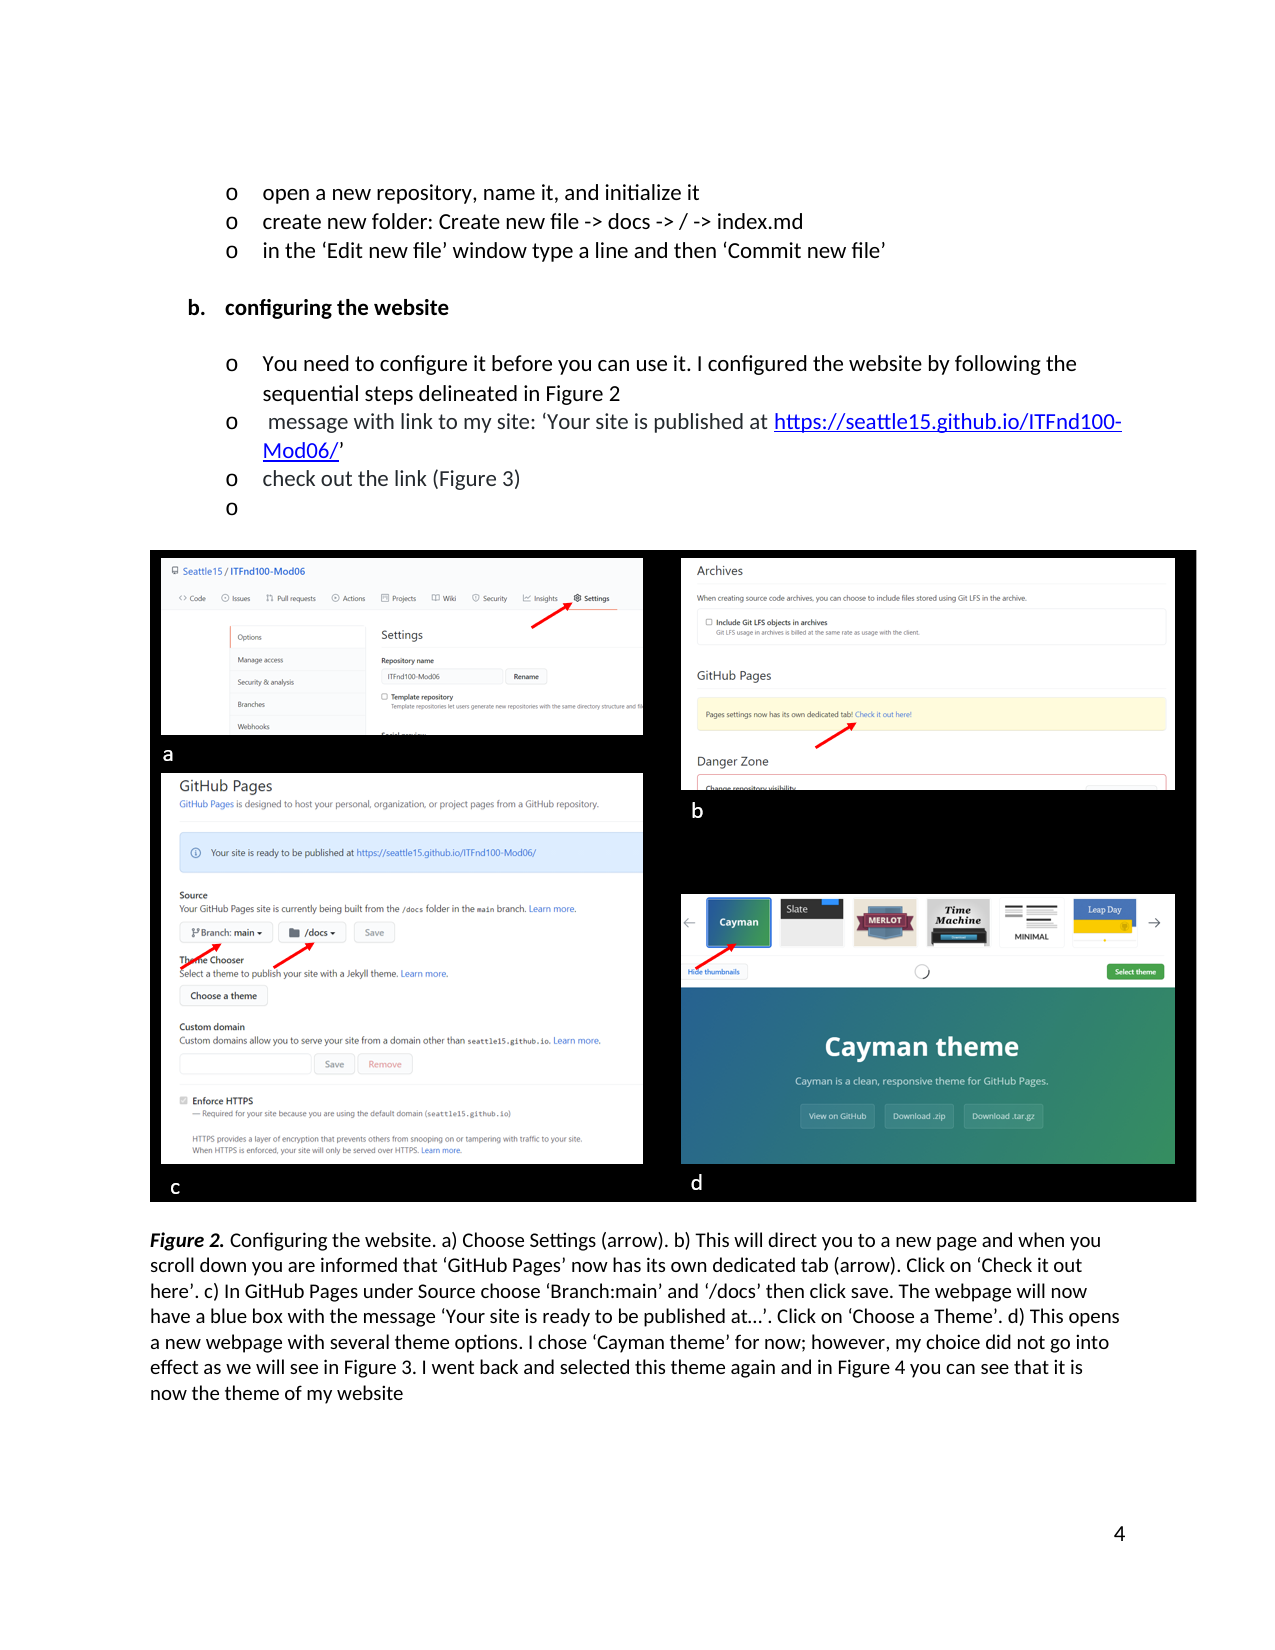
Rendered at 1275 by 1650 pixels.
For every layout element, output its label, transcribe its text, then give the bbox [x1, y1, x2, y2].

picture [150, 550, 1197, 1202]
list You need to configure it before you can use it. I configured the website by following the sequential steps delineated in Figure 2 [225, 349, 1125, 407]
list in the ‘Edit new file’ window type a line and then ‘Commit new file’ [225, 236, 1125, 266]
list configuring the website [187, 293, 1125, 322]
text Figure 2. Configuring the website. a) Choose Settings (arrow). b) This will direct you to a new page and when you scroll down you are informed that ‘GitHub Pages’ now has its own dedicated tab (arrow). Click on ‘Check it out here’. c) In GitHub Pages under Source choose ‘Branch:main’ and ‘/docs’ then click save. The webpage will now have a blue box with the message ‘Your site is ready to be published at…’. Click on ‘Choose a Theme’. d) This opens a new webpage with several theme options. I chose ‘Cayman theme’ for now; however, my choice did not go into effect as we will see in Figure 3. I went back and selected this theme again and in Figure 4 you can see that it is now the theme of my website [150, 1227, 1125, 1405]
list check out the link (Figure 3) [225, 464, 1125, 493]
list create new folder: Create new file -> docs -> / -> index.md [225, 207, 1125, 236]
list message with link to my site: ‘Your site is published at https://seattle15.github.io/ITFnd100-Mod06/’ [225, 407, 1125, 464]
list open a new repository, name it, and initialize it [225, 178, 1125, 207]
